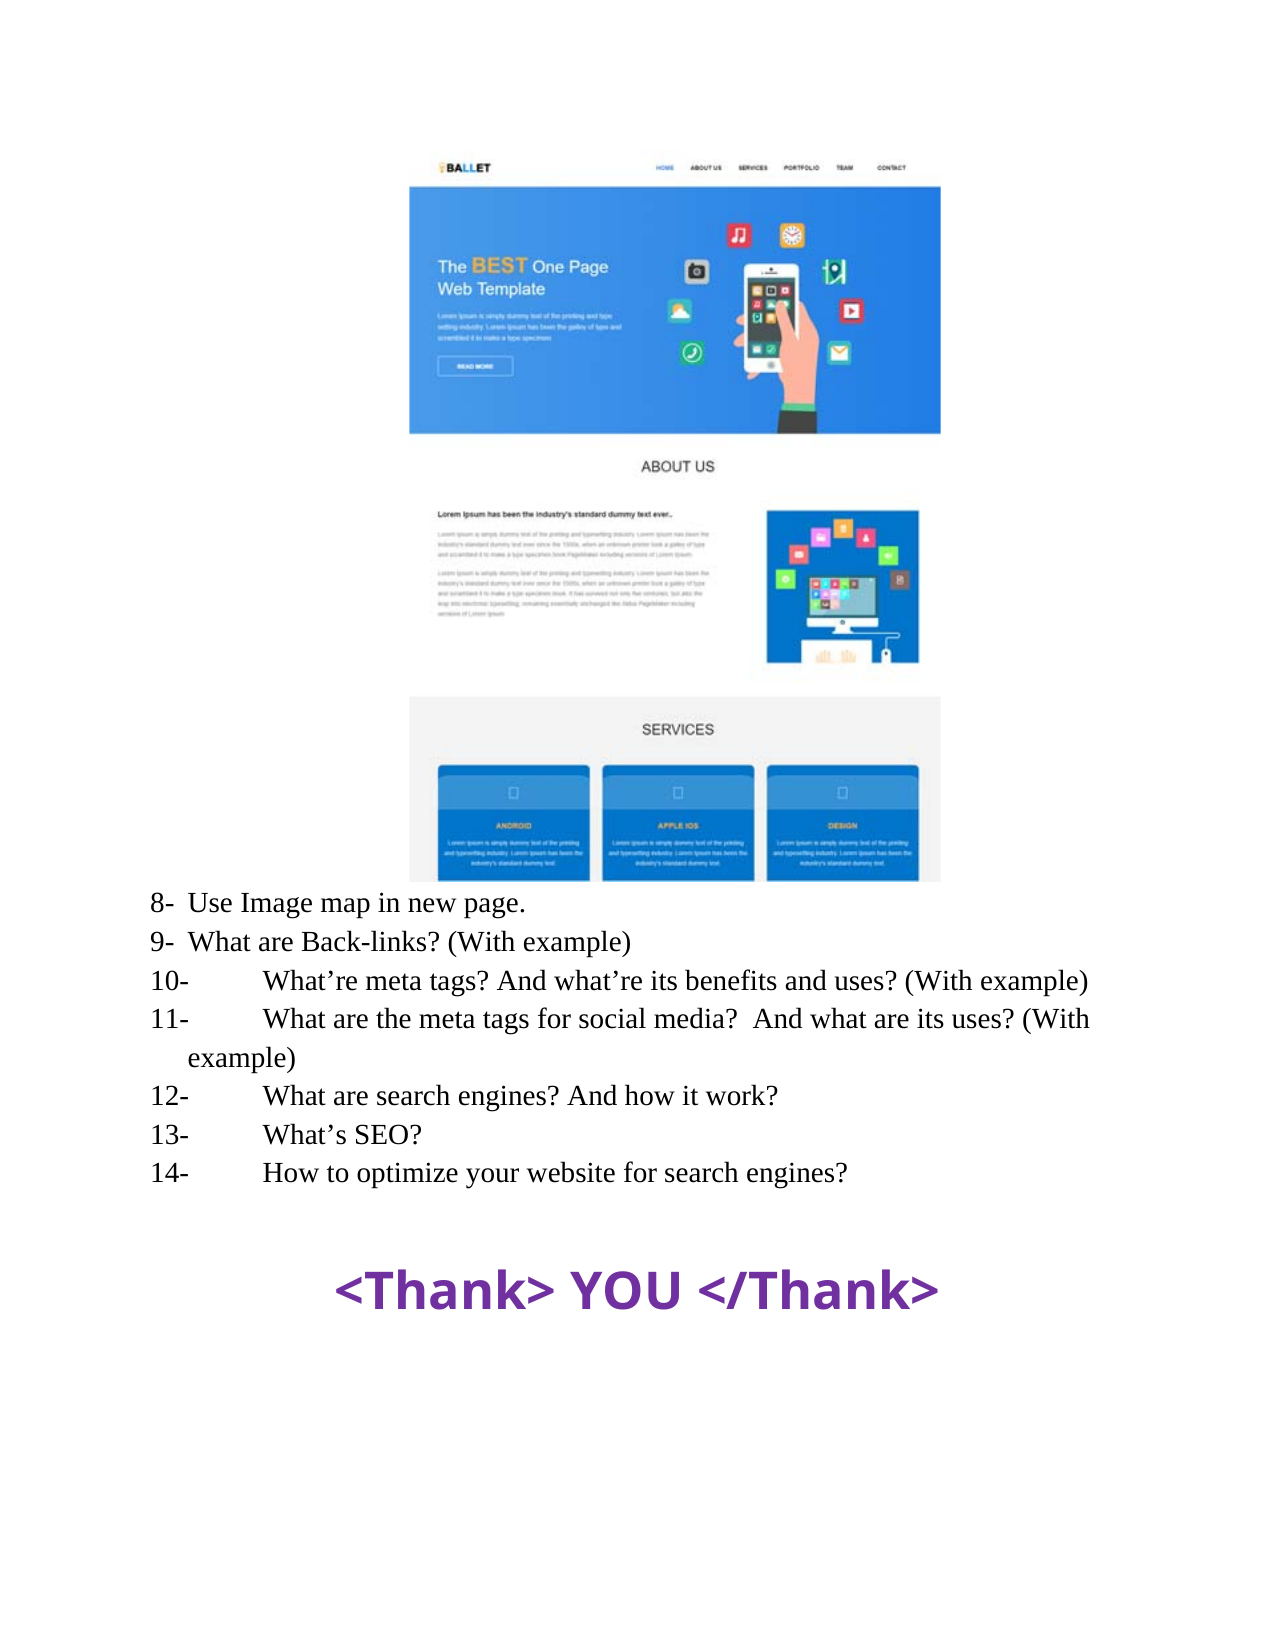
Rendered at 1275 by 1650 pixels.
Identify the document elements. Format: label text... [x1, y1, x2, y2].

list What are search engines? And how it work? [150, 1078, 1162, 1112]
text <Thank> YOU </Thank> [112, 1253, 1162, 1324]
list What are Back-links? (With example) [150, 924, 1162, 958]
list What are the meta tags for social media? And what are its uses? (With example) [150, 1001, 1162, 1073]
list What’s SEO? [150, 1117, 1162, 1150]
picture [409, 150, 941, 882]
list Use Image map in new page. [150, 886, 1162, 919]
list What’re meta tags? And what’re its benefits and uses? (With example) [150, 963, 1162, 996]
list How to optimize your website for search engines? [150, 1155, 1162, 1189]
